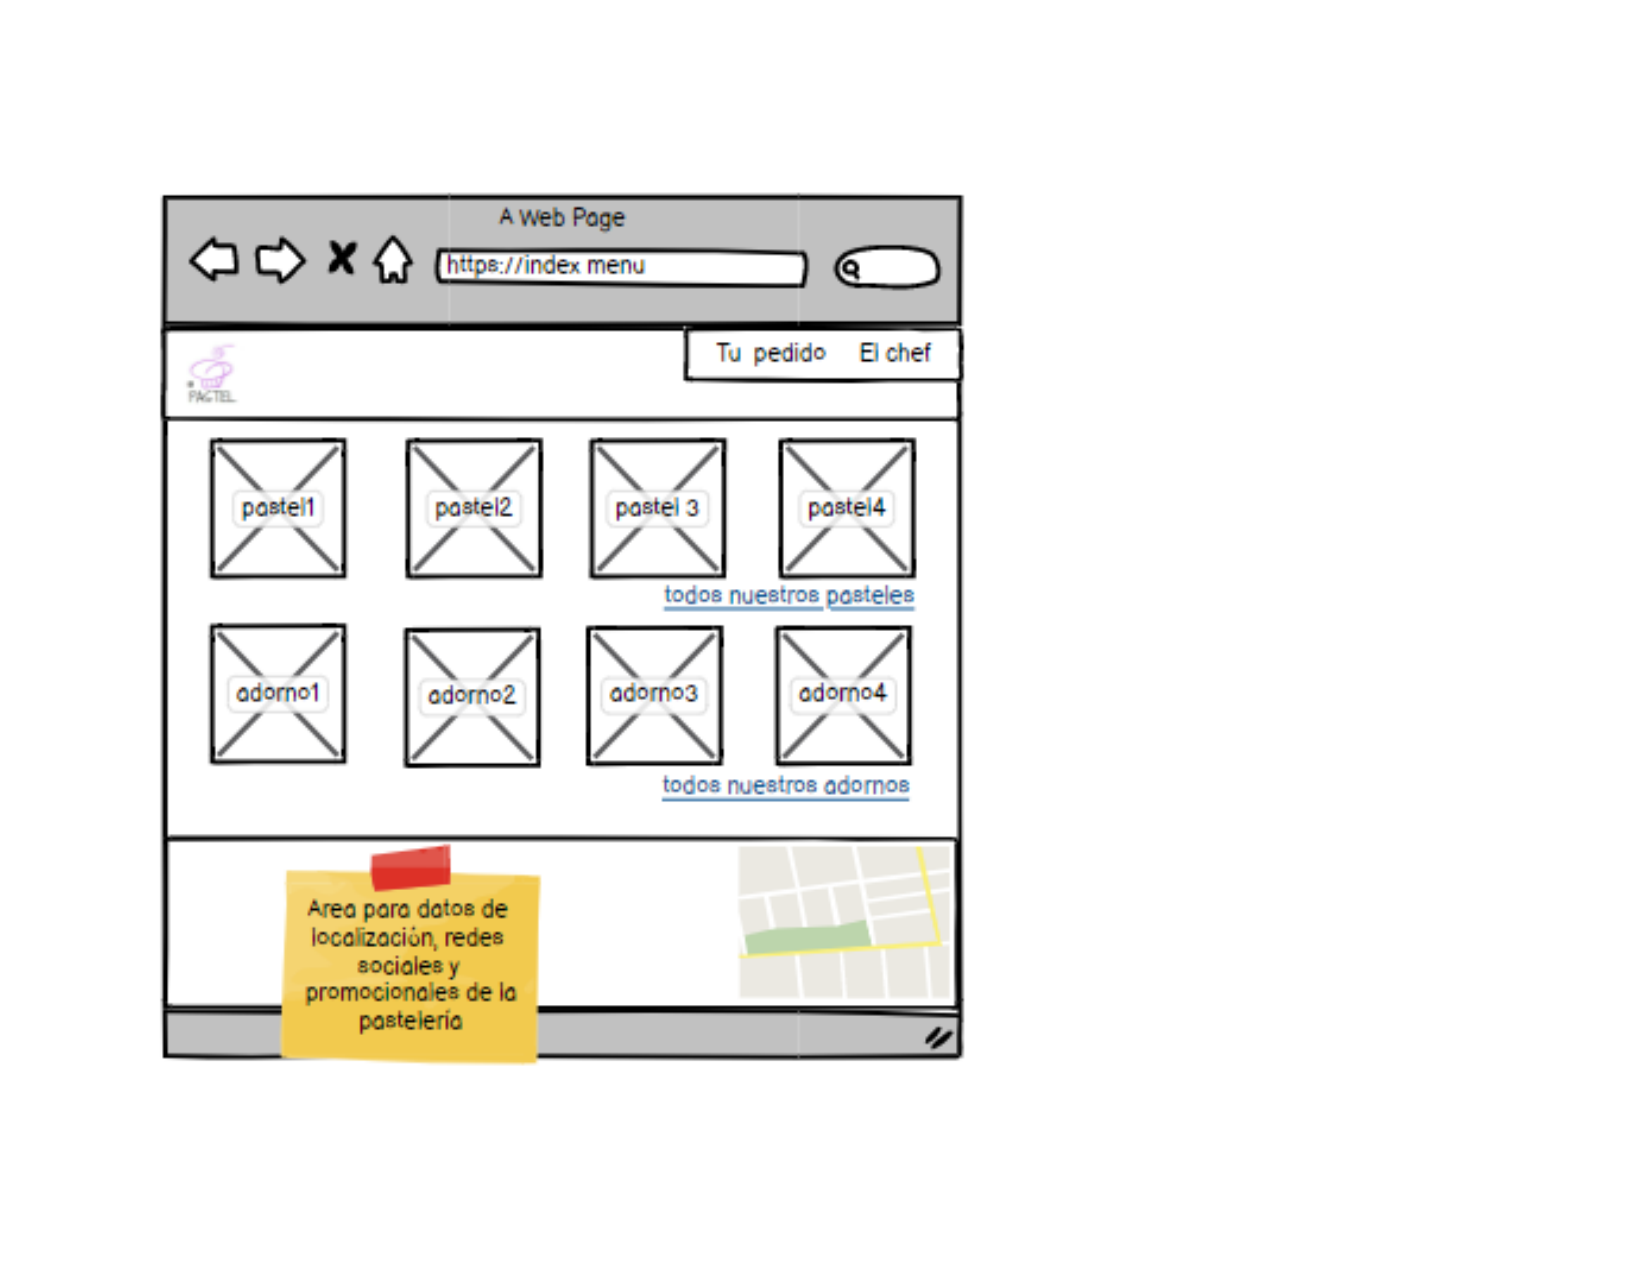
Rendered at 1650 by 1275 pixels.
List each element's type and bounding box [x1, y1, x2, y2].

picture [147, 177, 993, 1092]
